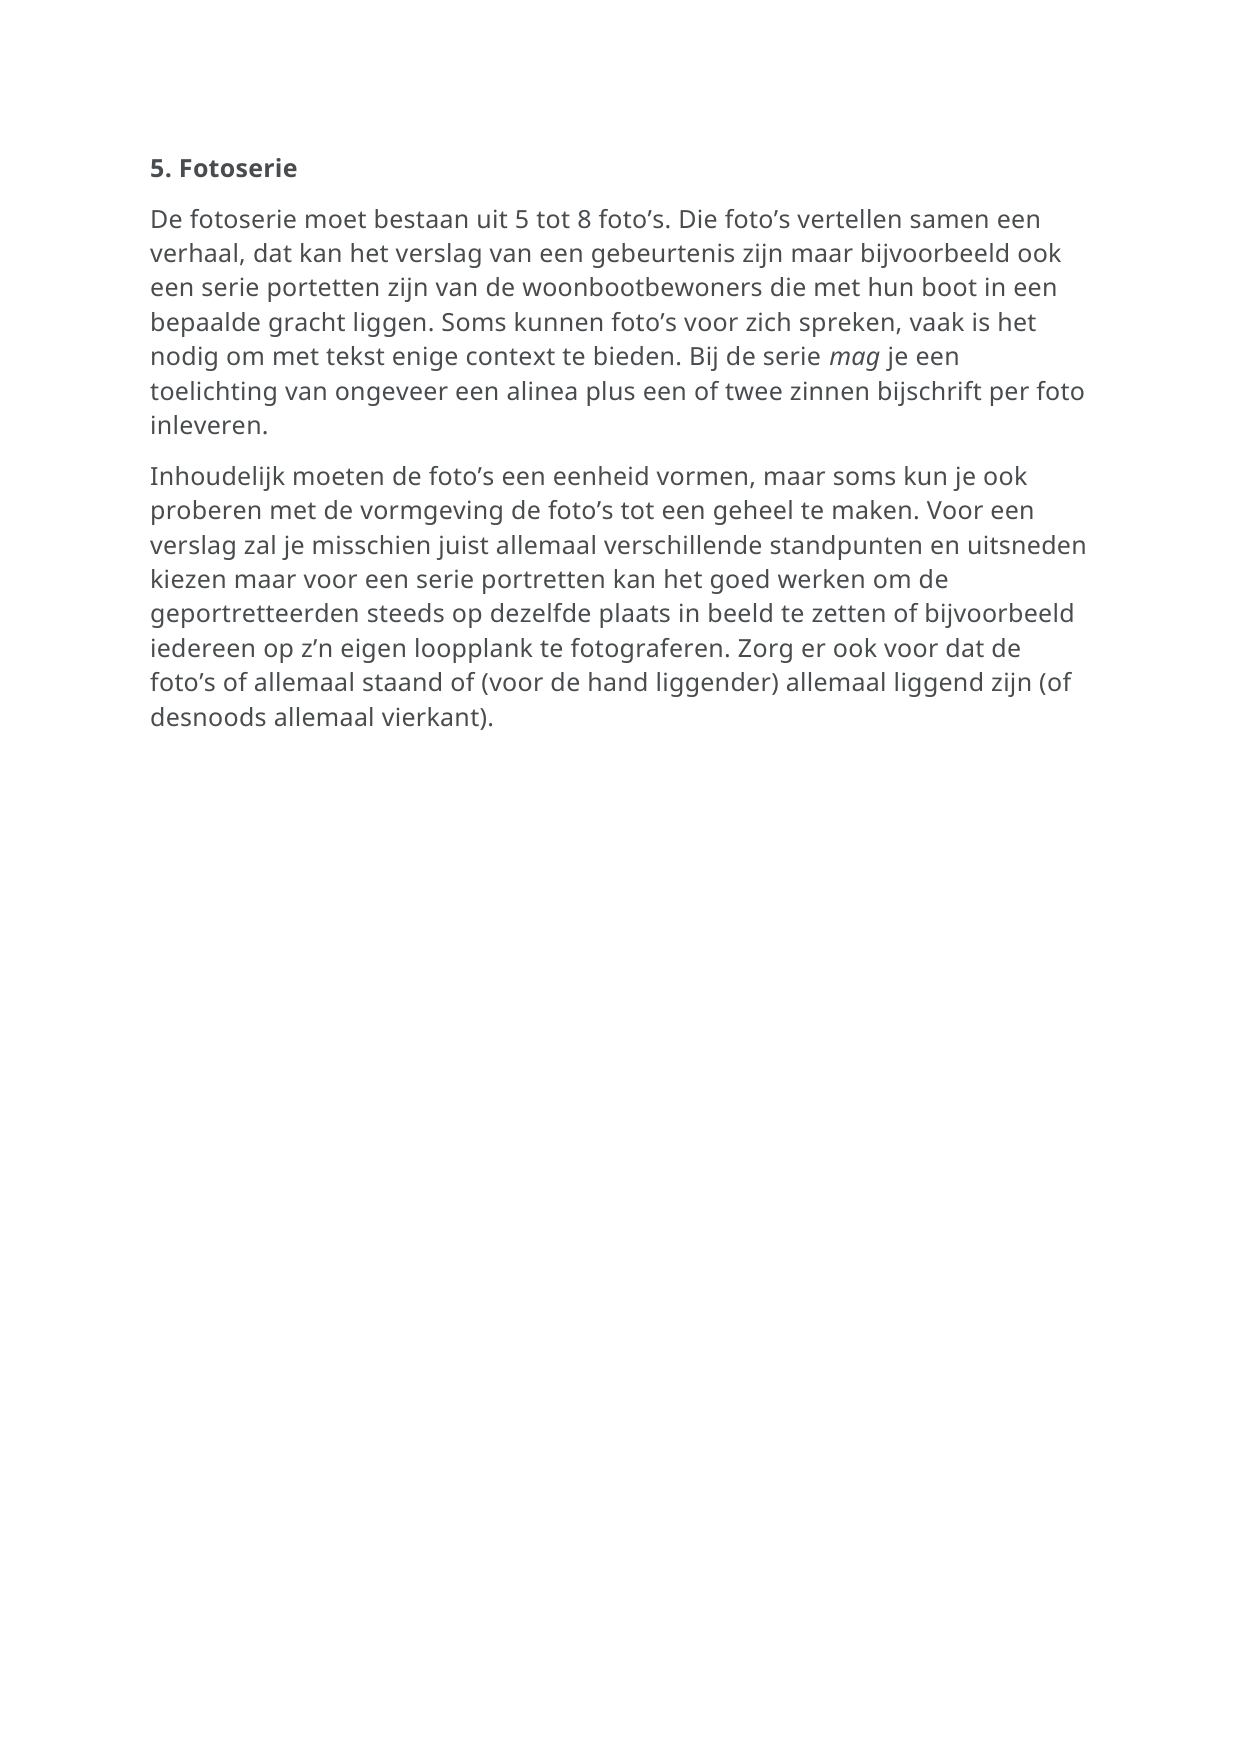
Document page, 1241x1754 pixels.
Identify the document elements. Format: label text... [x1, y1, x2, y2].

text Inhoudelijk moeten de foto’s een eenheid vormen, maar soms kun je ook proberen met de vormgeving de foto’s tot een geheel te maken. Voor een verslag zal je misschien juist allemaal verschillende standpunten en uitsneden kiezen maar voor een serie portretten kan het goed werken om de geportretteerden steeds op dezelfde plaats in beeld te zetten of bijvoorbeeld iedereen op z’n eigen loopplank te fotograferen. Zorg er ook voor dat de foto’s of allemaal staand of (voor de hand liggender) allemaal liggend zijn (of desnoods allemaal vierkant). [150, 458, 1090, 733]
text De fotoserie moet bestaan uit 5 tot 8 foto’s. Die foto’s vertellen samen een verhaal, dat kan het verslag van een gebeurtenis zijn maar bijvoorbeeld ook een serie portetten zijn van de woonbootbewoners die met hun boot in een bepaalde gracht liggen. Soms kunnen foto’s voor zich spreken, vaak is het nodig om met tekst enige context te bieden. Bij de serie mag je een toelichting van ongeveer een alinea plus een of twee zinnen bijschrift per foto inleveren. [150, 201, 1090, 442]
text 5. Fotoserie [150, 150, 1090, 184]
